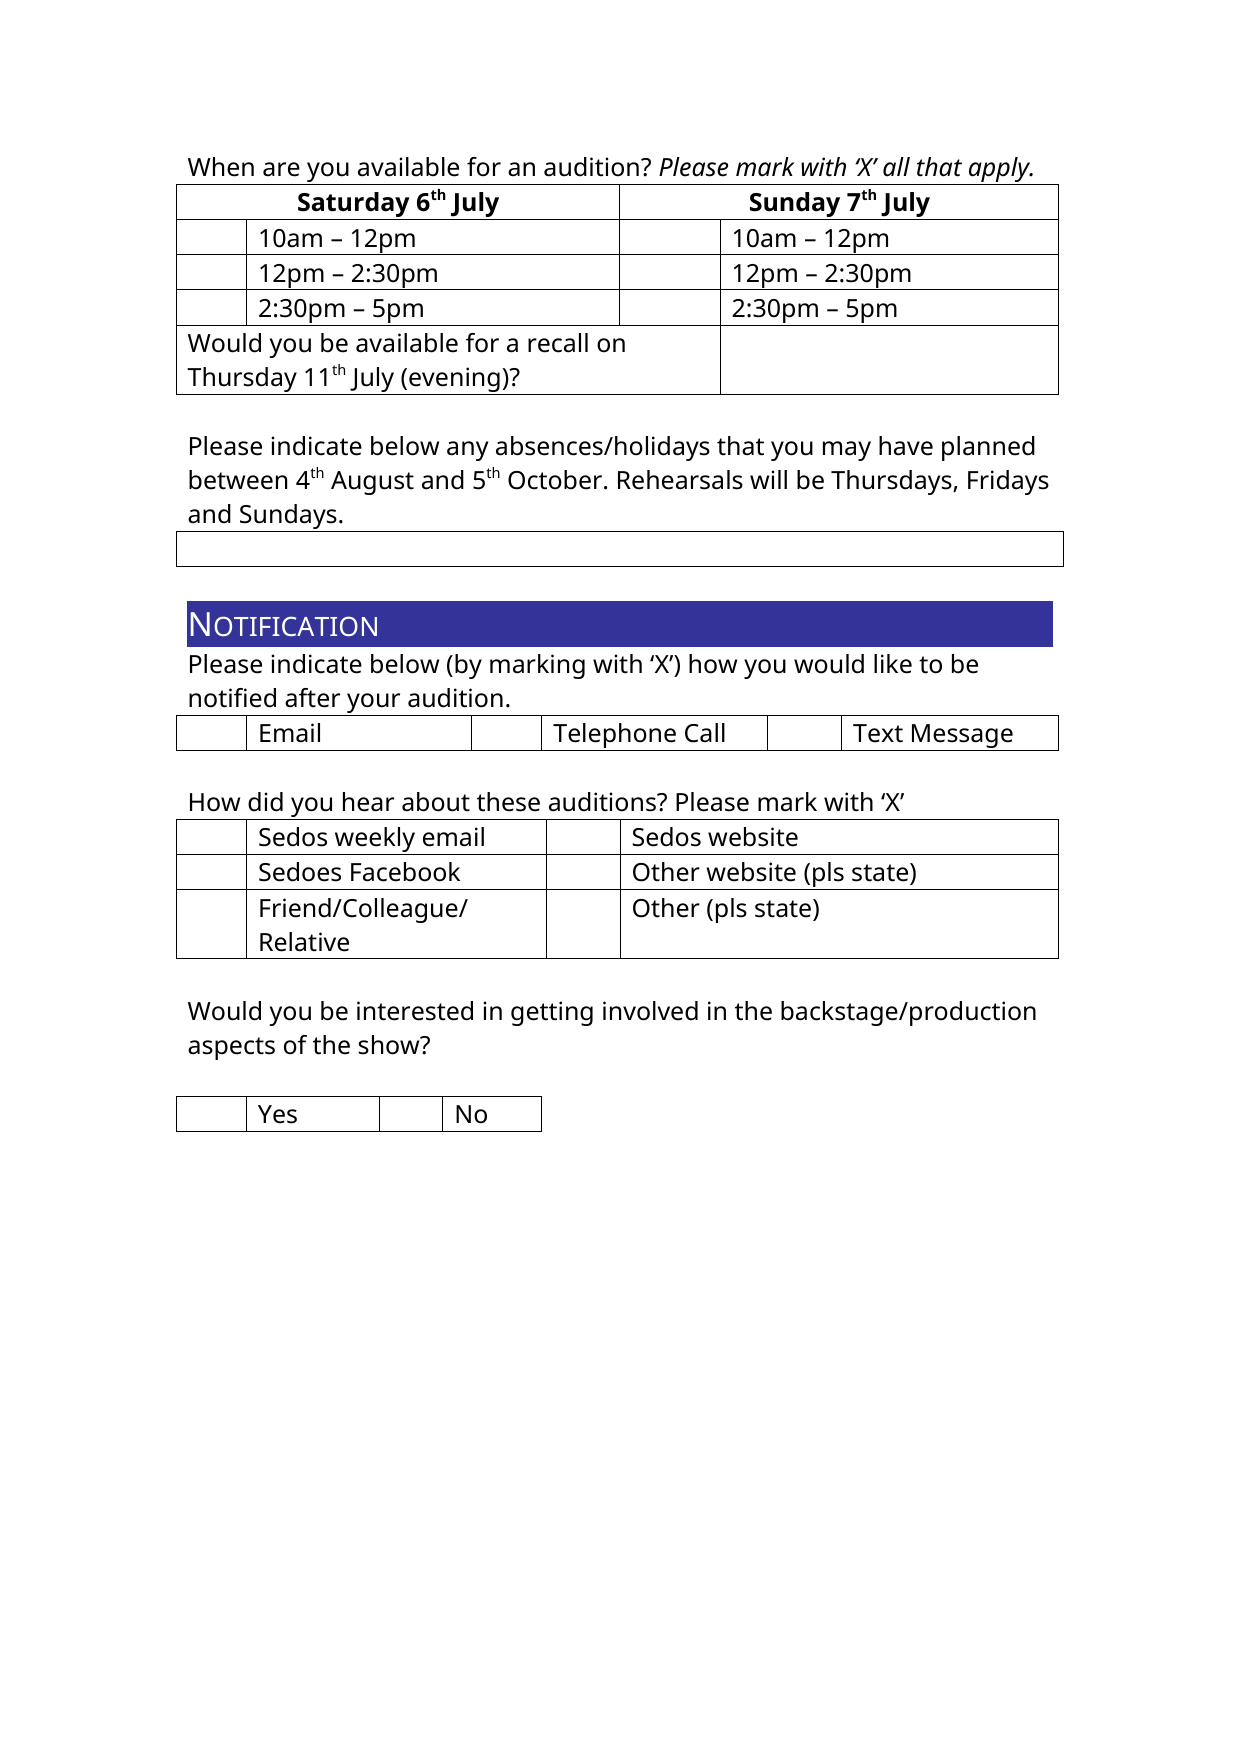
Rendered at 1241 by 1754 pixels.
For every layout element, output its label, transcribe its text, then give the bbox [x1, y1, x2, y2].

text Please indicate below (by marking with ‘X’) how you would like to be notified after your audition. [187, 647, 1053, 715]
table_cell 12pm – 2:30pm [721, 255, 1058, 289]
text Would you be interested in getting involved in the backstage/production aspects of the show? [187, 993, 1053, 1062]
table_header [472, 716, 541, 750]
table_cell [547, 855, 620, 889]
table_cell [620, 220, 720, 254]
text Please indicate below any absences/holidays that you may have planned between 4th August and 5th October. Rehearsals will be Thursdays, Fridays and Sundays. [187, 395, 1053, 531]
table_header Sunday 7th July [620, 185, 1058, 219]
table_cell Sedoes Facebook [247, 855, 546, 889]
table_cell [177, 890, 246, 958]
table_cell [620, 290, 720, 324]
table_header [177, 820, 246, 854]
table_header [380, 1097, 442, 1131]
table_cell [721, 326, 1058, 394]
table_header [768, 716, 841, 750]
table_header Sedos website [621, 820, 1058, 854]
table_header Yes [247, 1097, 379, 1131]
table_header [177, 1097, 246, 1131]
table_header Email [247, 716, 471, 750]
table_cell Friend/Colleague/Relative [247, 890, 546, 958]
table_cell [547, 890, 620, 958]
table_header [177, 716, 246, 750]
table_cell [177, 255, 246, 289]
text How did you hear about these auditions? Please mark with ‘X’ [187, 785, 1053, 819]
table_cell Other website (pls state) [621, 855, 1058, 889]
table_header Saturday 6th July [177, 185, 619, 219]
table_header Text Message [842, 716, 1058, 750]
table_cell [177, 855, 246, 889]
table_header [547, 820, 620, 854]
table_cell Would you be available for a recall on Thursday 11th July (evening)? [177, 326, 720, 394]
table_header Sedos weekly email [247, 820, 546, 854]
table_cell 10am – 12pm [721, 220, 1058, 254]
table_cell 12pm – 2:30pm [247, 255, 619, 289]
table_cell [177, 220, 246, 254]
table_cell 2:30pm – 5pm [721, 290, 1058, 324]
text Notification [187, 601, 1053, 647]
table_header No [443, 1097, 541, 1131]
table_cell [177, 290, 246, 324]
table_cell Other (pls state) [621, 890, 1058, 958]
table_cell 10am – 12pm [247, 220, 619, 254]
table_cell [620, 255, 720, 289]
table_cell 2:30pm – 5pm [247, 290, 619, 324]
text When are you available for an audition? Please mark with ‘X’ all that apply. [187, 150, 1053, 184]
table_header Telephone Call [542, 716, 767, 750]
table_header [177, 532, 1063, 566]
